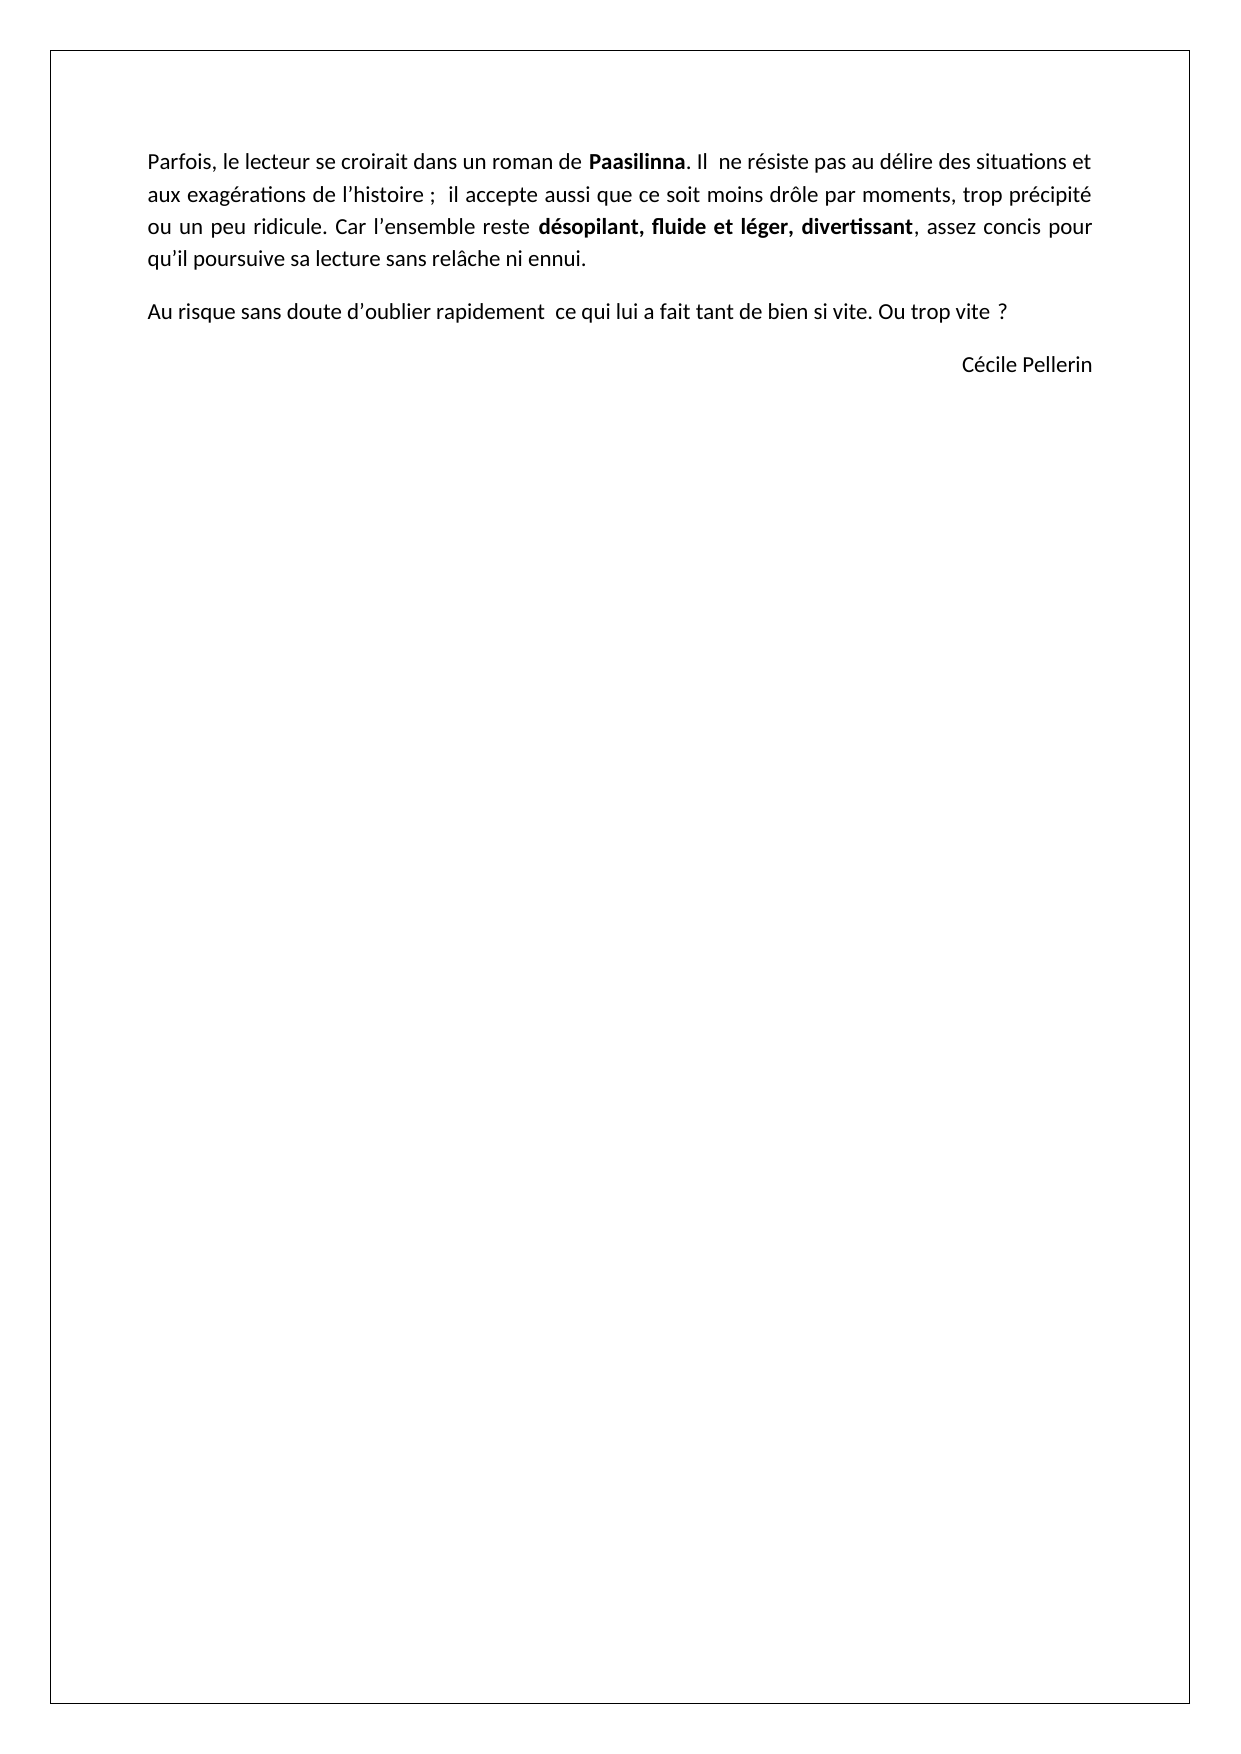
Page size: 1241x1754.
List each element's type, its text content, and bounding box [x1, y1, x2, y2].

text Parfois, le lecteur se croirait dans un roman de Paasilinna. Il ne résiste pas au délire des situations et aux exagérations de l’histoire ; il accepte aussi que ce soit moins drôle par moments, trop précipité ou un peu ridicule. Car l’ensemble reste désopilant, fluide et léger, divertissant, assez concis pour qu’il poursuive sa lecture sans relâche ni ennui. [147, 147, 1093, 272]
text Cécile Pellerin [147, 350, 1093, 378]
text Au risque sans doute d’oublier rapidement ce qui lui a fait tant de bien si vite. Ou trop vite ? [147, 297, 1093, 325]
